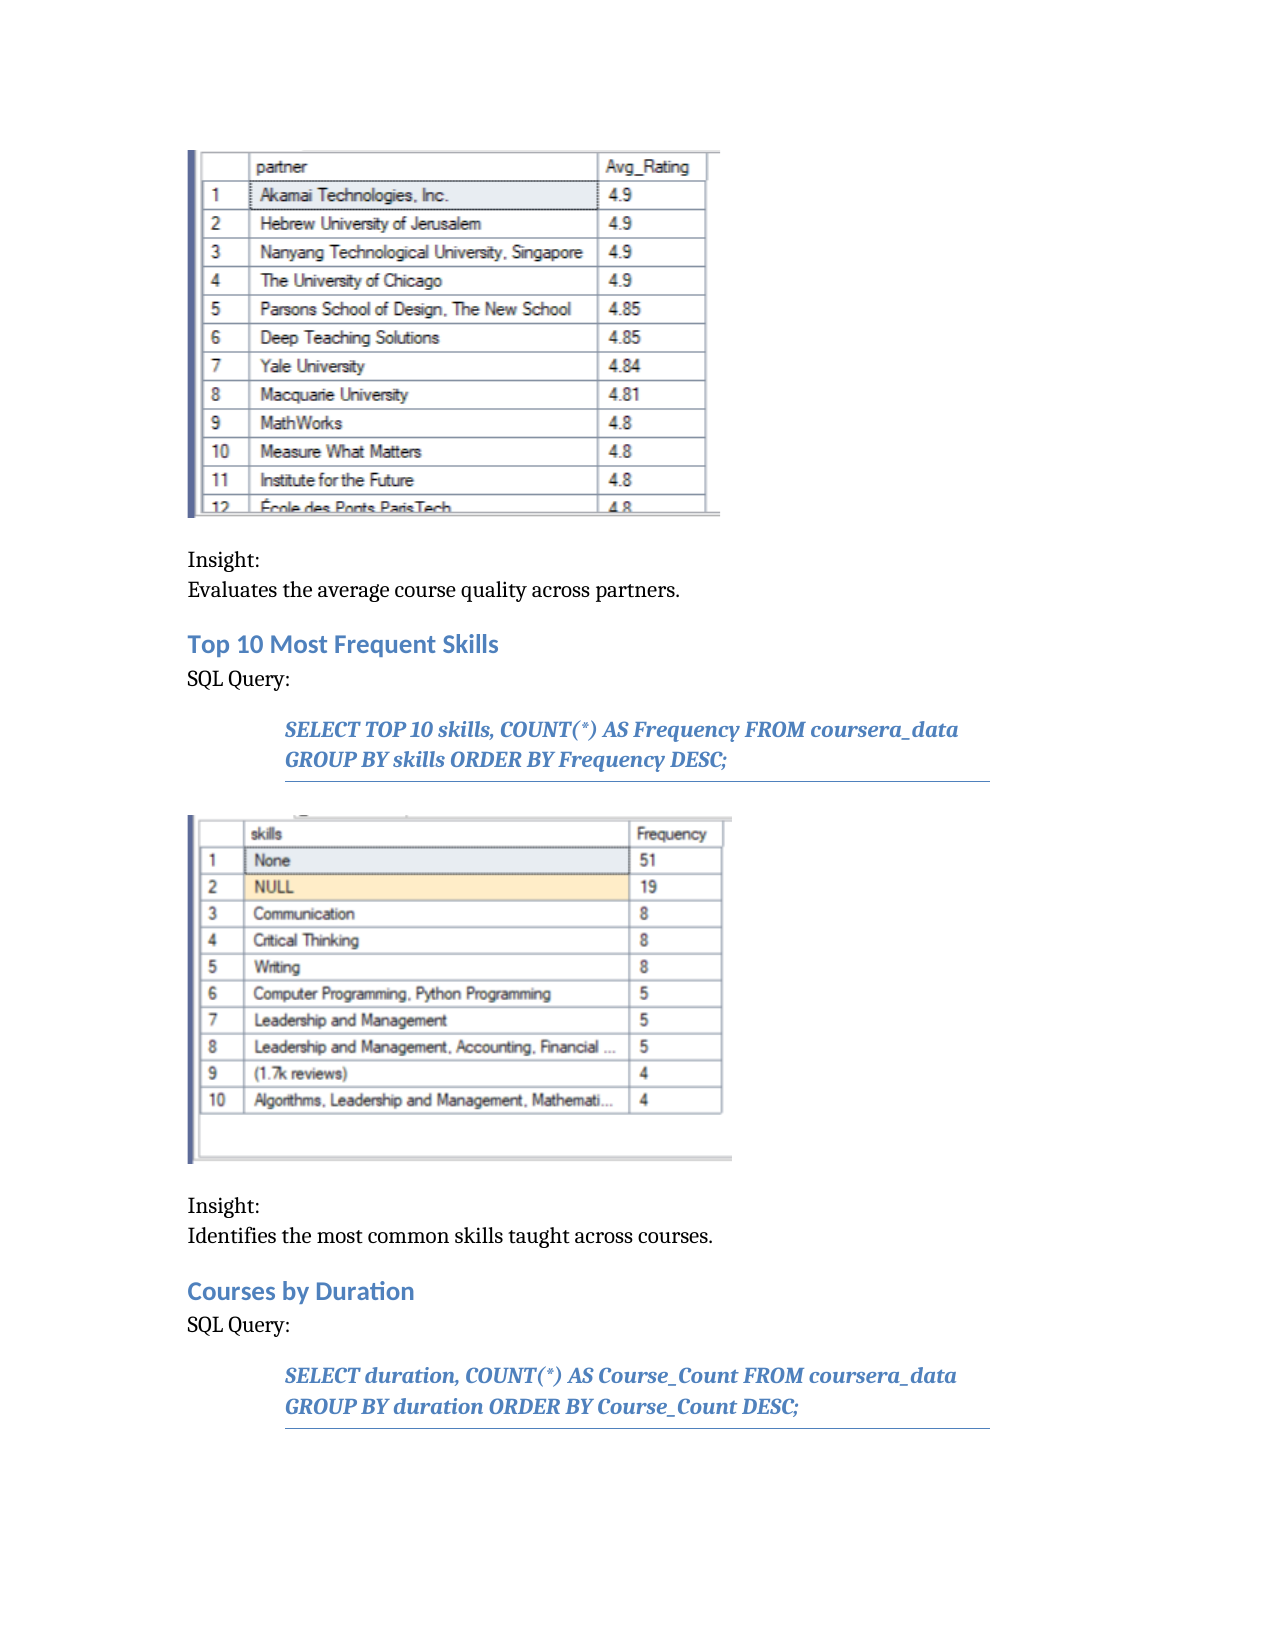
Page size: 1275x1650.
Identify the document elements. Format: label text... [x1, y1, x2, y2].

text Insight: Identifies the most common skills taught across courses. [187, 1193, 1087, 1250]
picture [187, 150, 721, 518]
picture [187, 815, 732, 1164]
text SQL Query: [187, 666, 1087, 692]
subtitle Top 10 Most Frequent Skills [187, 628, 1087, 661]
text SELECT duration, COUNT(*) AS Course_Count FROM coursera_data GROUP BY duration ORDER BY Course_Count DESC; [285, 1363, 990, 1428]
text SELECT TOP 10 skills, COUNT(*) AS Frequency FROM coursera_data GROUP BY skills ORDER BY Frequency DESC; [285, 717, 990, 781]
subtitle Courses by Duration [187, 1274, 1087, 1307]
text Insight: Evaluates the average course quality across partners. [187, 546, 1087, 603]
text SQL Query: [187, 1312, 1087, 1339]
